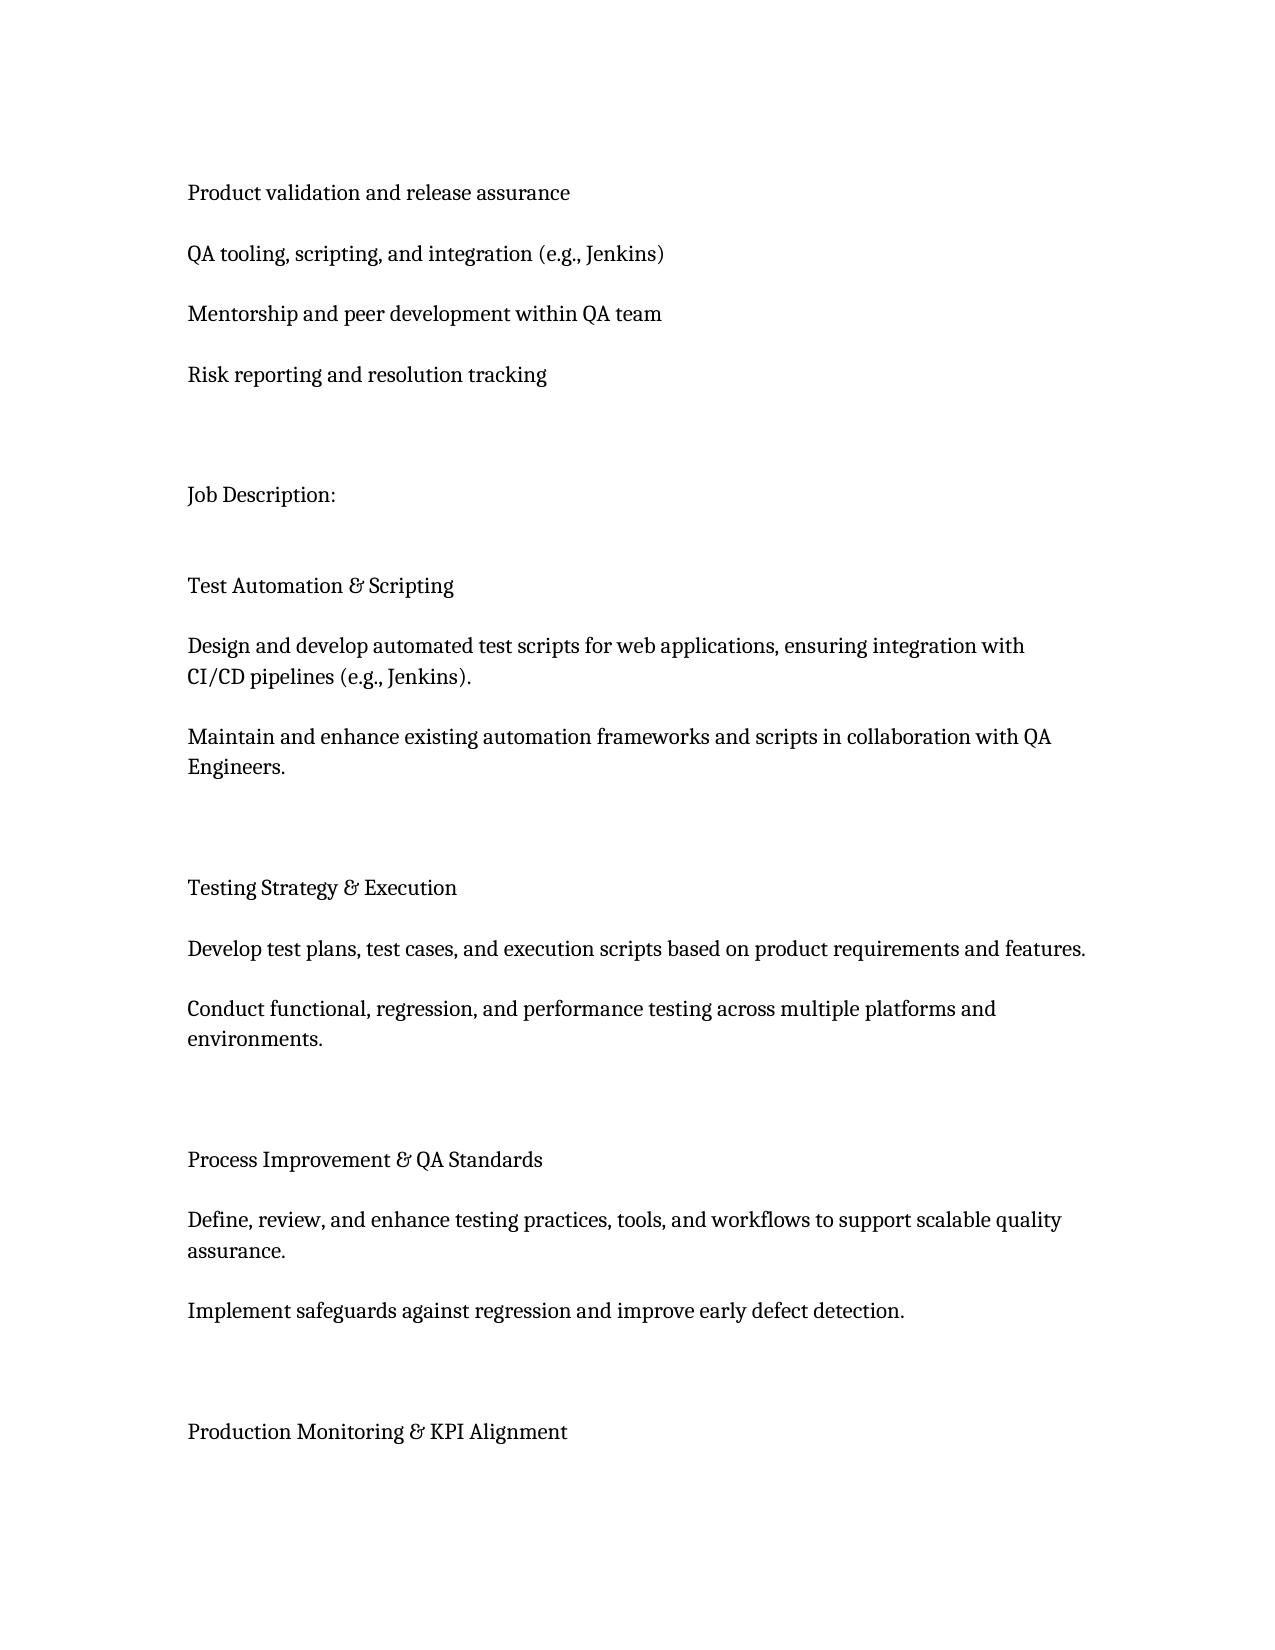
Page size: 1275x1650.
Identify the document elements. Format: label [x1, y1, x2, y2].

text [187, 150, 1087, 1475]
